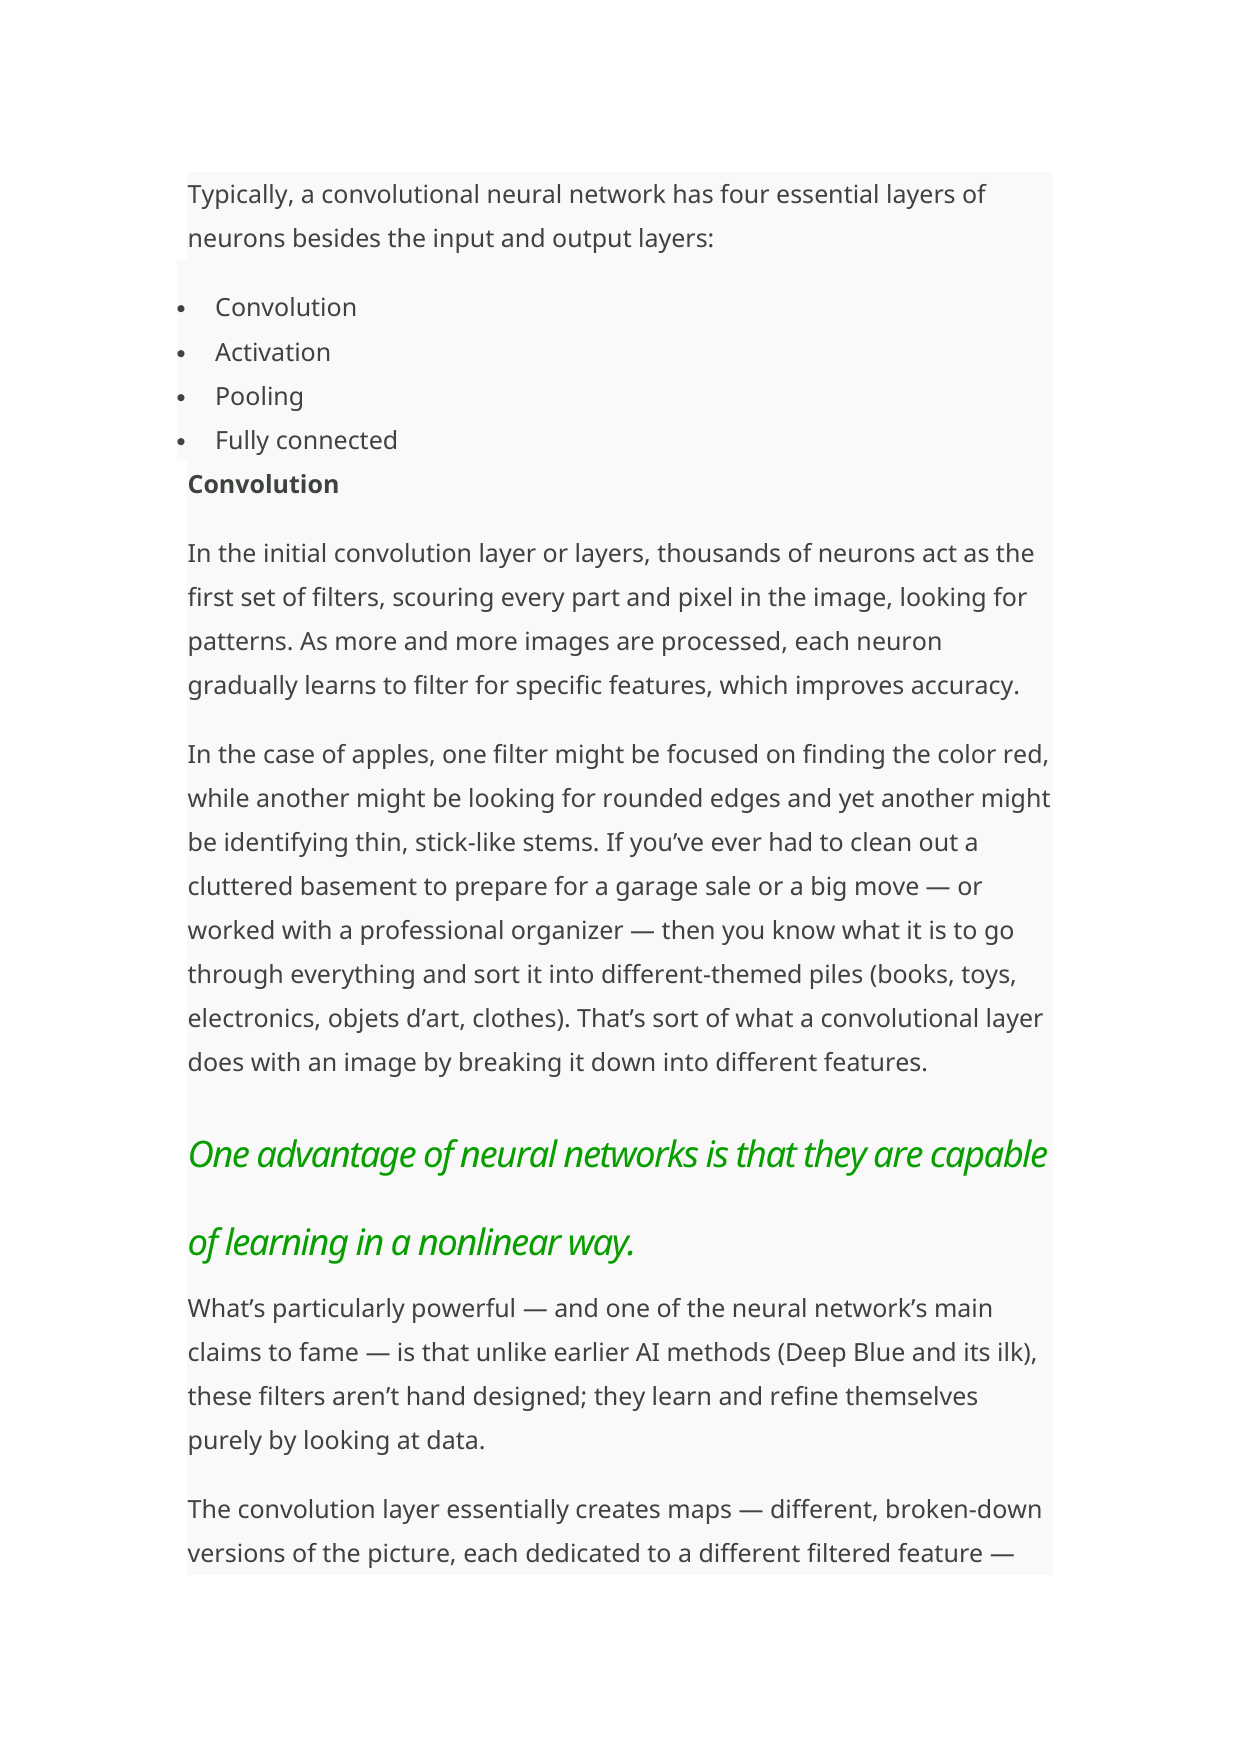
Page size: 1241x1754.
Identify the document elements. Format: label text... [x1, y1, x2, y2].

text In the case of apples, one filter might be focused on finding the color red, while another might be looking for rounded edges and yet another might be identifying thin, stick-like stems. If you’ve ever had to clean out a cluttered basement to prepare for a garage sale or a big move — or worked with a professional organizer — then you know what it is to go through everything and sort it into different-themed piles (books, toys, electronics, objets d’art, clothes). That’s sort of what a convolutional layer does with an image by breaking it down into different features. [187, 732, 1053, 1084]
list Fully connected [177, 417, 1053, 461]
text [187, 1487, 1053, 1575]
list Activation [177, 329, 1053, 373]
text One advantage of neural networks is that they are capable of learning in a nonlinear way. [187, 1109, 1053, 1285]
list Pooling [177, 373, 1053, 417]
text What’s particularly powerful — and one of the neural network’s main claims to fame — is that unlike earlier AI methods (Deep Blue and its ilk), these filters aren’t hand designed; they learn and refine themselves purely by looking at data. [187, 1285, 1053, 1462]
text In the initial convolution layer or layers, thousands of neurons act as the first set of filters, scouring every part and pixel in the image, looking for patterns. As more and more images are processed, each neuron gradually learns to filter for specific features, which improves accuracy. [187, 530, 1053, 707]
text Typically, a convolutional neural network has four essential layers of neurons besides the input and output layers: [187, 172, 1053, 260]
list Convolution [177, 285, 1053, 329]
text Convolution [187, 461, 1053, 505]
